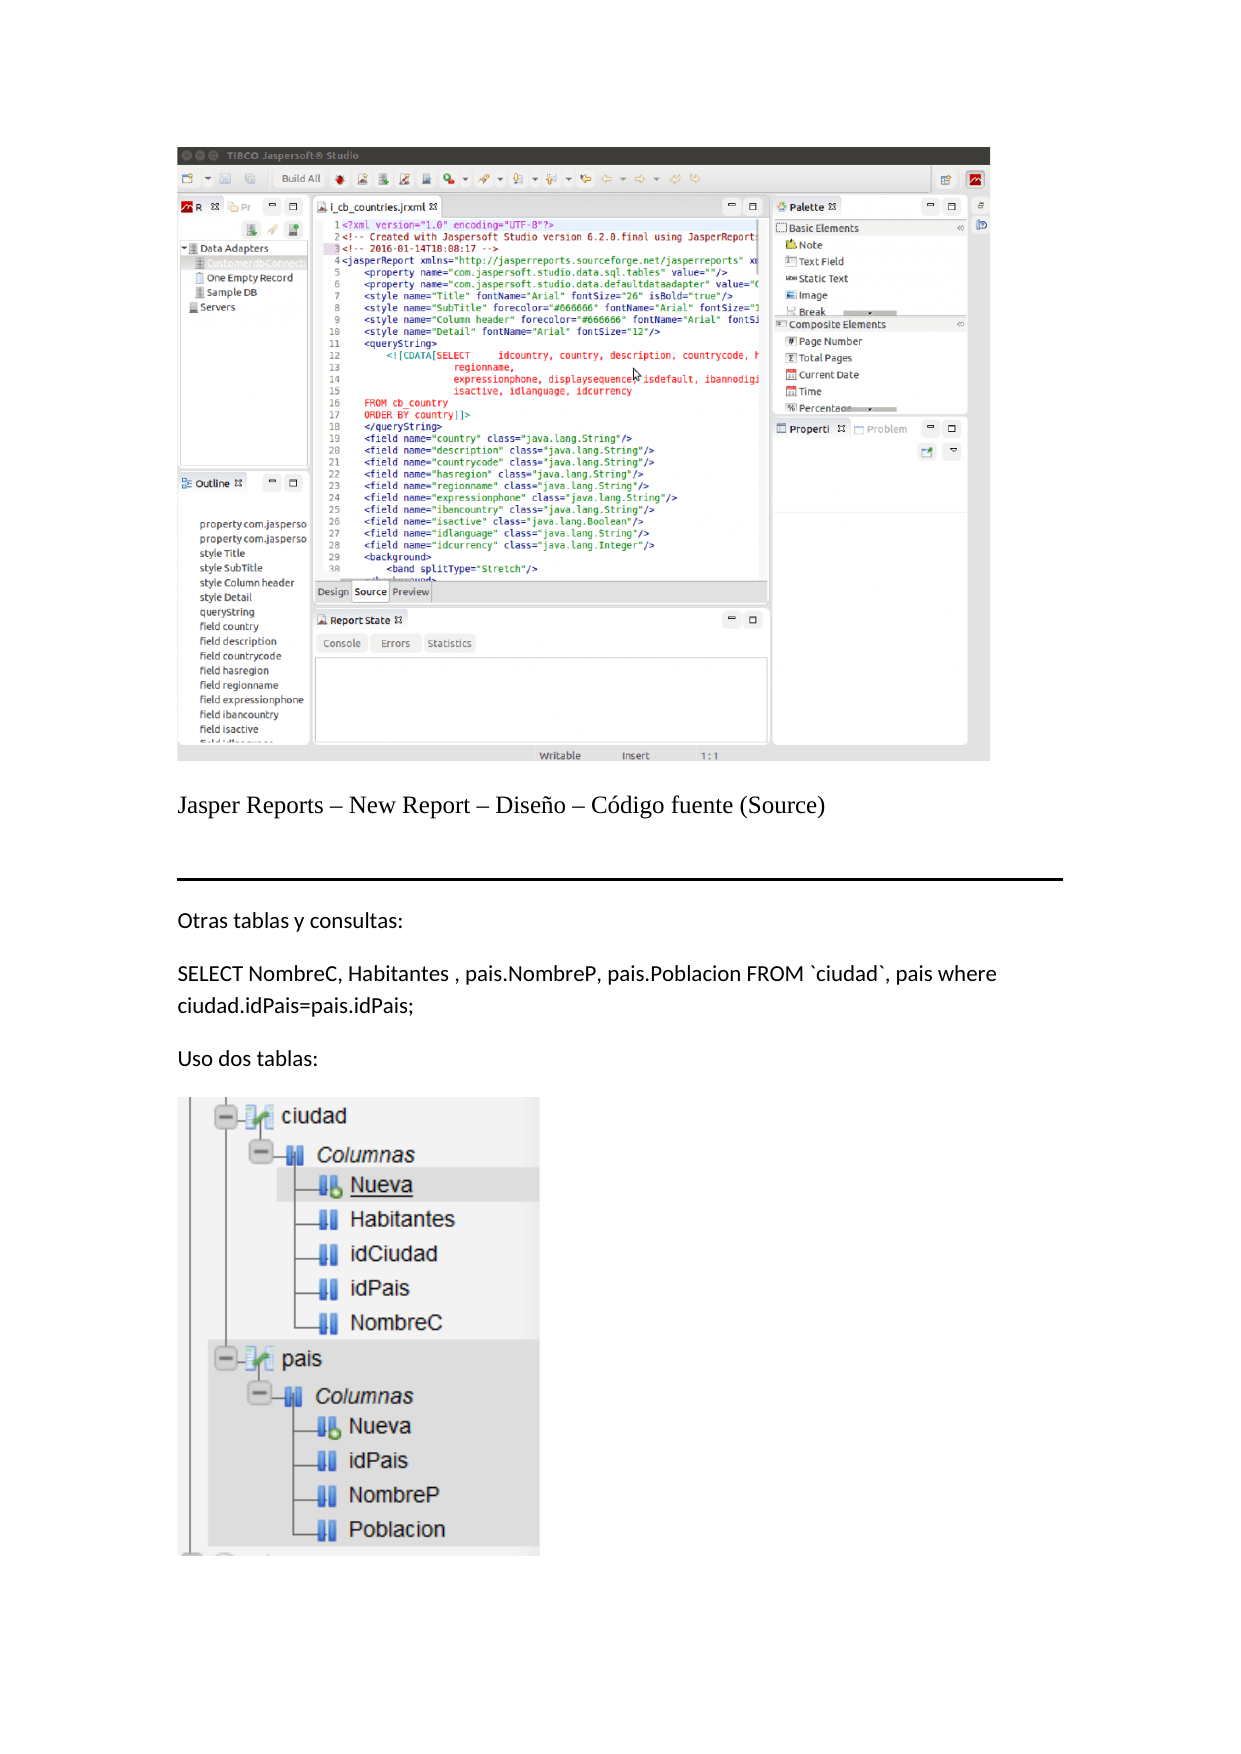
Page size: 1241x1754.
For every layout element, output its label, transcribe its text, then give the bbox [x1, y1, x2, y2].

text SELECT NombreC, Habitantes , pais.NombreP, pais.Poblacion FROM `ciudad`, pais where ciudad.idPais=pais.idPais; [177, 959, 1063, 1019]
text Otras tablas y consultas: [177, 906, 1063, 934]
picture [177, 1097, 540, 1556]
picture [177, 147, 991, 761]
text Uso dos tablas: [177, 1044, 1063, 1073]
text Jasper Reports – New Report – Diseño – Código fuente (Source) [177, 790, 1063, 819]
